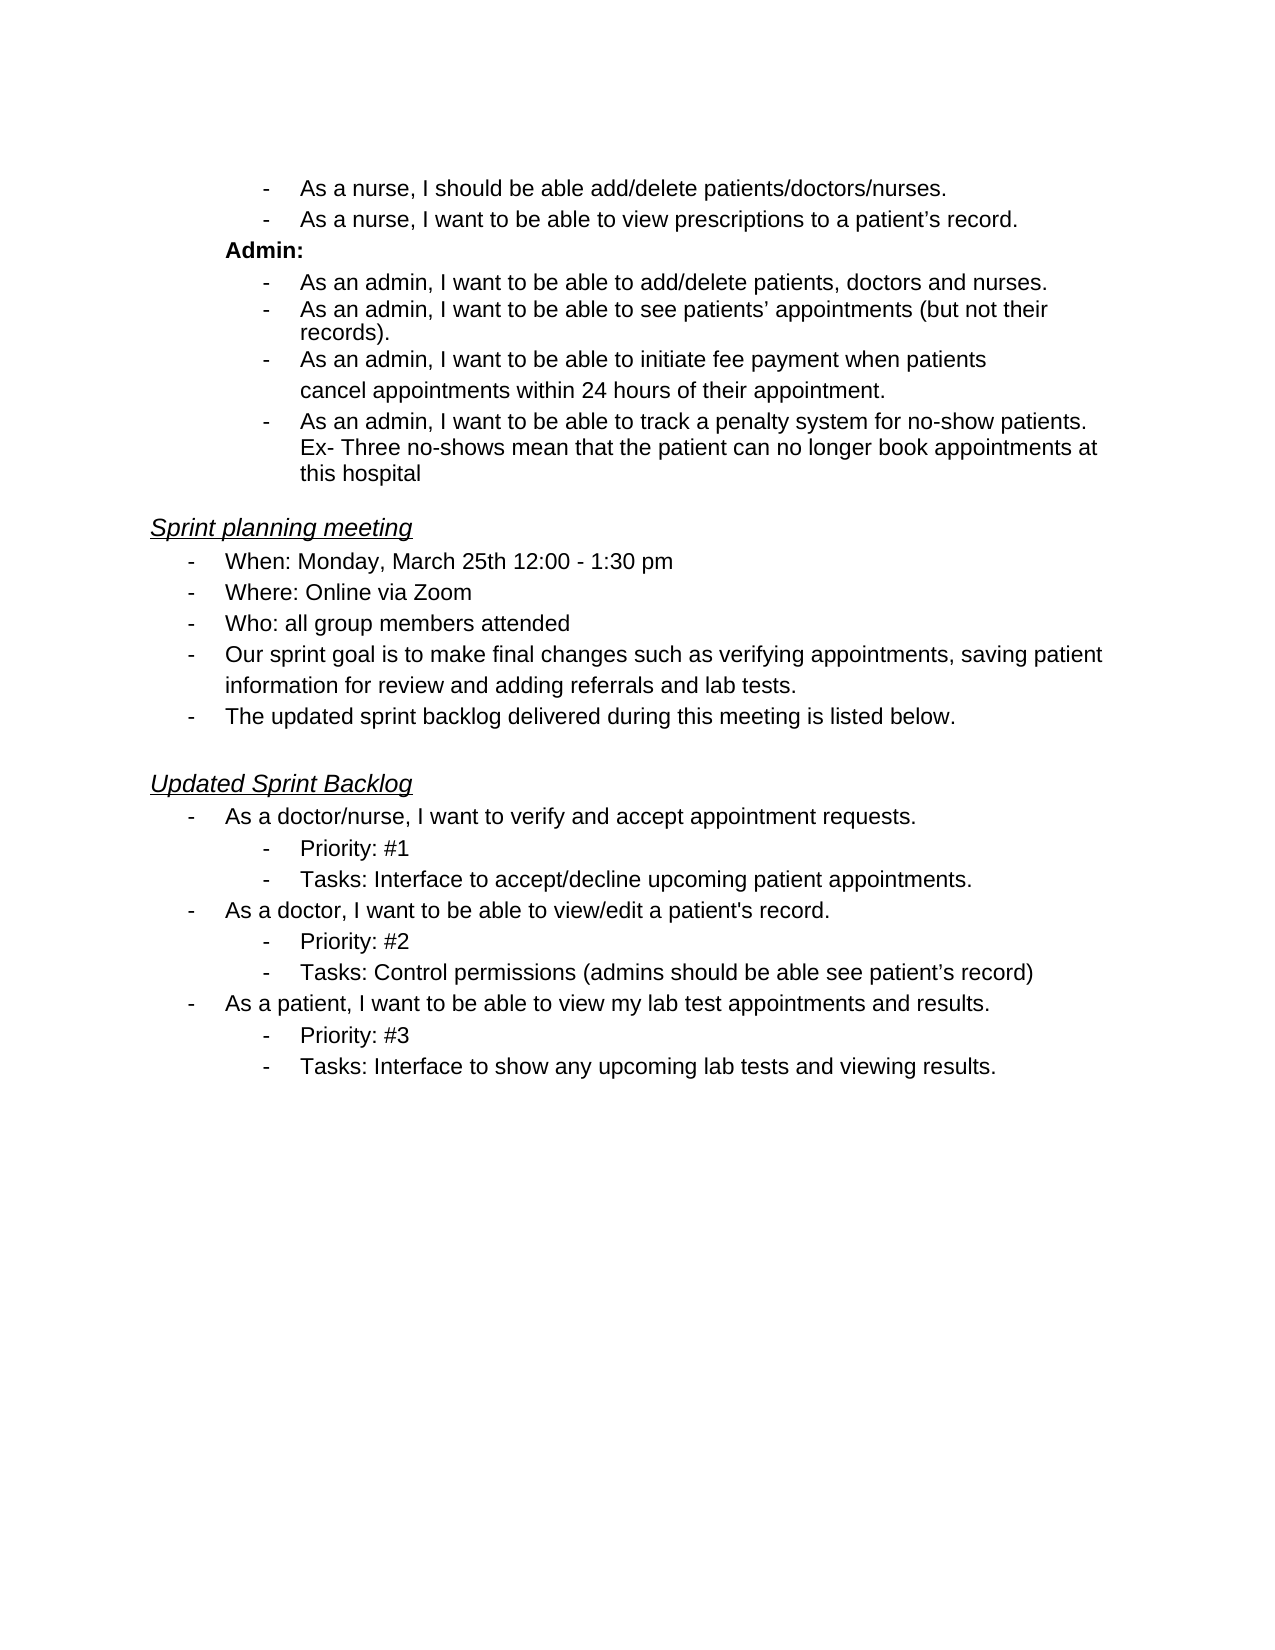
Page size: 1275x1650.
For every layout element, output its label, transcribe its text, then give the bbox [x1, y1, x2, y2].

list As a doctor/nurse, I want to verify and accept appointment requests. [187, 803, 1125, 829]
list Our sprint goal is to make final changes such as verifying appointments, saving patient information for review and adding referrals and lab tests. [187, 641, 1117, 699]
list Tasks: Interface to show any upcoming lab tests and viewing results. [262, 1053, 1025, 1079]
text Admin: [225, 237, 1125, 263]
list Priority: #1 [262, 834, 1125, 861]
list As an admin, I want to be able to initiate fee payment when patients cancel appointments within 24 hours of their appointment. [262, 346, 1058, 403]
text Updated Sprint Backlog [150, 768, 1125, 797]
list Where: Online via Zoom [187, 579, 1125, 605]
list The updated sprint backlog delivered during this meeting is listed below. [187, 703, 1125, 729]
list As a doctor, I want to be able to view/edit a patient's record. [187, 897, 1125, 923]
list As a nurse, I want to be able to view prescriptions to a patient’s record. [262, 206, 1125, 232]
list As an admin, I want to be able to see patients’ appointments ​(but not their records). [262, 299, 1048, 346]
list Who: all group members attended [187, 610, 1125, 637]
list As a patient, I want to be able to view my lab test appointments and results. [187, 990, 1125, 1017]
list As an admin, I want to be able to add/delete patients, doctors and nurses. [262, 269, 1125, 296]
list Priority: #3 [262, 1022, 1125, 1048]
list As an admin, I want to be able to track a penalty system for no-show patients. Ex- Three no-shows mean that the patient can no longer book appointments at this hospital [262, 408, 1125, 487]
list Tasks: Interface to accept/decline upcoming patient appointments. [262, 866, 1089, 892]
text Sprint planning meeting [150, 513, 1125, 542]
list Tasks: Control permissions (admins should be able see patient’s record) [262, 959, 1125, 986]
list Priority: #2 [262, 928, 1125, 954]
list When: Monday, March 25th 12:00 - 1:30 pm [187, 548, 1125, 574]
list As a nurse, I should be able add/delete patients/doctors/nurses. [262, 174, 1125, 201]
